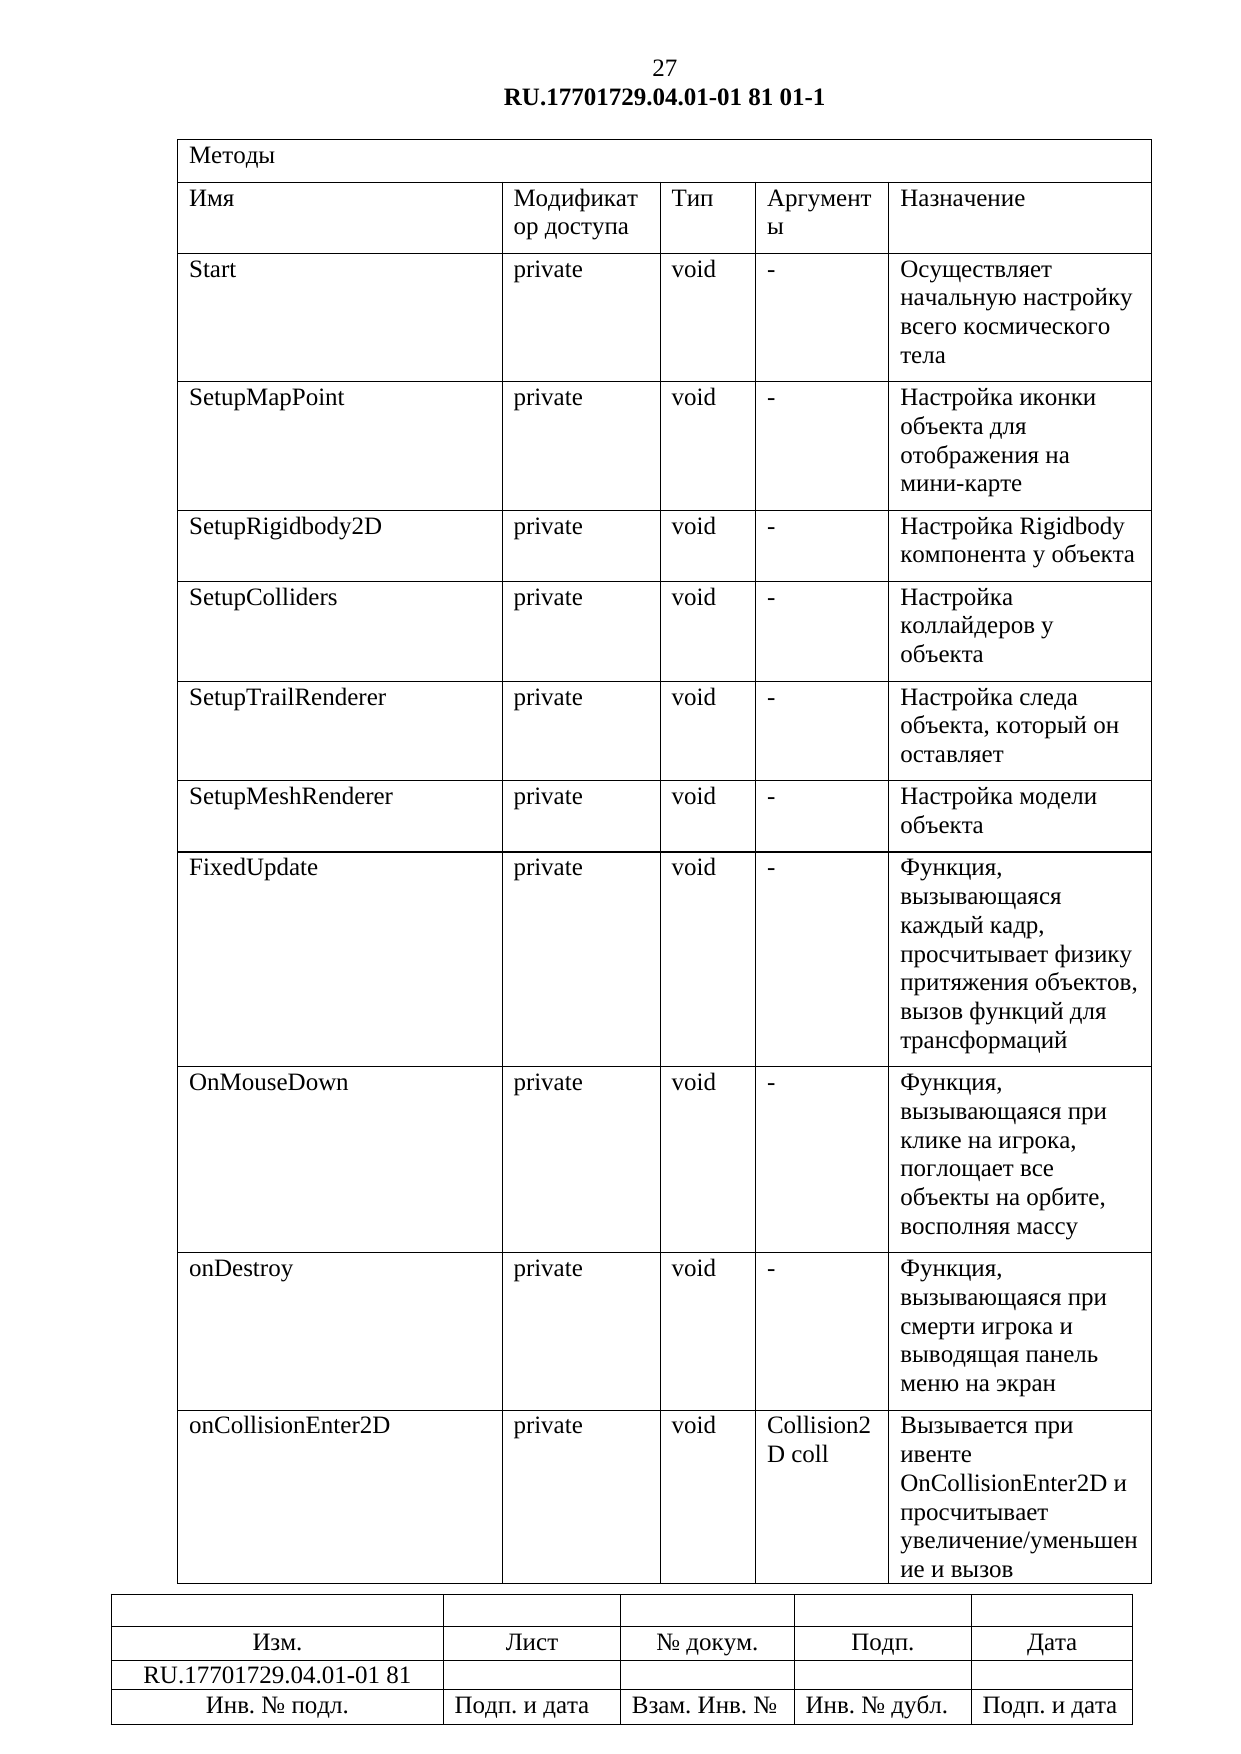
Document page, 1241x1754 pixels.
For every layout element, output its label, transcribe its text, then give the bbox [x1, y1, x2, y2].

table_cell SetupTrailRenderer [178, 682, 502, 780]
table_cell Методы [178, 140, 1151, 182]
table_cell void [661, 1253, 755, 1409]
table_cell onCollisionEnter2D [178, 1411, 502, 1583]
table_cell - [756, 511, 888, 581]
table_cell void [661, 781, 755, 851]
table_cell private [503, 254, 660, 381]
table_cell void [661, 1067, 755, 1252]
table_cell Функция, вызывающаяся при смерти игрока и выводящая панель меню на экран [889, 1253, 1151, 1409]
table_cell private [503, 682, 660, 780]
table_cell OnMouseDown [178, 1067, 502, 1252]
table_cell private [503, 382, 660, 510]
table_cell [889, 1411, 1151, 1583]
table_cell Тип [661, 183, 755, 253]
table_cell Настройка иконки объекта для отображения на мини-карте [889, 382, 1151, 510]
table_cell private [503, 1253, 660, 1409]
table_cell Функция, вызывающаяся каждый кадр, просчитывает физику притяжения объектов, вызов функций для трансформаций [889, 853, 1151, 1066]
table_cell Настройка следа объекта, который он оставляет [889, 682, 1151, 780]
table_cell void [661, 682, 755, 780]
table_cell Настройка коллайдеров у объекта [889, 582, 1151, 681]
table_cell SetupRigidbody2D [178, 511, 502, 581]
table_cell - [756, 382, 888, 510]
table_cell Настройка Rigidbody компонента у объекта [889, 511, 1151, 581]
table_cell SetupMapPoint [178, 382, 502, 510]
table_cell Collision2D coll [756, 1411, 888, 1583]
table_cell Настройка модели объекта [889, 781, 1151, 851]
table_cell - [756, 781, 888, 851]
table_cell private [503, 1411, 660, 1583]
table_cell Назначение [889, 183, 1151, 253]
table_cell void [661, 382, 755, 510]
table_cell Модификатор доступа [503, 183, 660, 253]
table_cell void [661, 582, 755, 681]
table_cell void [661, 254, 755, 381]
table_cell SetupMeshRenderer [178, 781, 502, 851]
table_cell SetupColliders [178, 582, 502, 681]
table_cell onDestroy [178, 1253, 502, 1409]
table_cell void [661, 511, 755, 581]
table_cell private [503, 511, 660, 581]
table_cell - [756, 254, 888, 381]
table_cell Start [178, 254, 502, 381]
table_cell private [503, 1067, 660, 1252]
table_cell Аргументы [756, 183, 888, 253]
table_cell void [661, 853, 755, 1066]
table_cell Имя [178, 183, 502, 253]
table_cell - [756, 1067, 888, 1252]
table_cell FixedUpdate [178, 853, 502, 1066]
table_cell - [756, 582, 888, 681]
table_cell - [756, 853, 888, 1066]
table_cell private [503, 582, 660, 681]
table_cell void [661, 1411, 755, 1583]
table_cell Осуществляет начальную настройку всего космического тела [889, 254, 1151, 381]
table_cell private [503, 853, 660, 1066]
table_cell - [756, 682, 888, 780]
table_cell - [756, 1253, 888, 1409]
table_cell private [503, 781, 660, 851]
table_cell Функция, вызывающаяся при клике на игрока, поглощает все объекты на орбите, восполняя массу [889, 1067, 1151, 1252]
